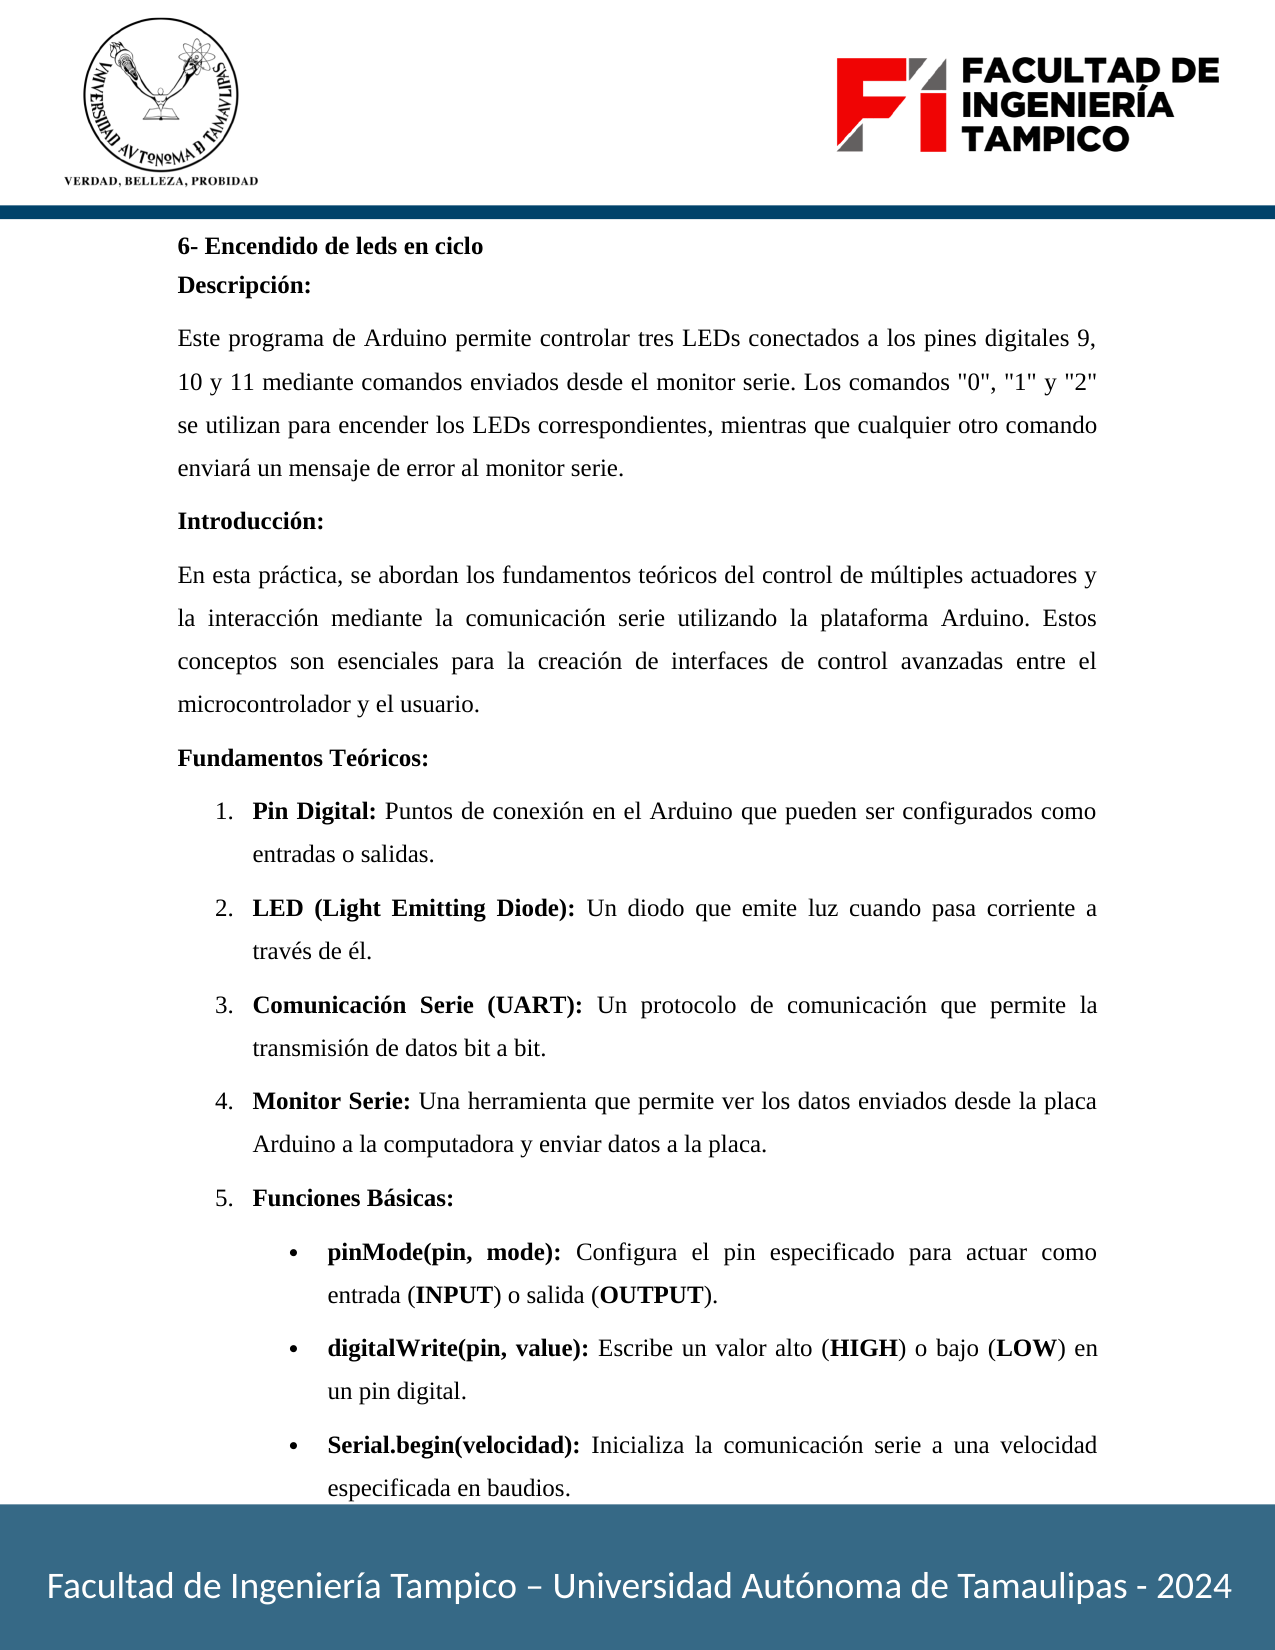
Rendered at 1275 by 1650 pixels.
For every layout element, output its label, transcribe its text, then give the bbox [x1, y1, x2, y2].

list Pin Digital: Puntos de conexión en el Arduino que pueden ser configurados como entradas o salidas. [215, 796, 1098, 868]
list LED (Light Emitting Diode): Un diodo que emite luz cuando pasa corriente a través de él. [215, 893, 1098, 965]
text En esta práctica, se abordan los fundamentos teóricos del control de múltiples actuadores y la interacción mediante la comunicación serie utilizando la plataforma Arduino. Estos conceptos son esenciales para la creación de interfaces de control avanzadas entre el microcontrolador y el usuario. [177, 560, 1098, 718]
list Serial.begin(velocidad): Inicializa la comunicación serie a una velocidad especificada en baudios. [290, 1430, 1098, 1502]
text Fundamentos Teóricos: [177, 743, 1098, 772]
list Funciones Básicas: [215, 1183, 1098, 1212]
list pinMode(pin, mode): Configura el pin especificado para actuar como entrada (INPUT) o salida (OUTPUT). [290, 1237, 1098, 1308]
list Monitor Serie: Una herramienta que permite ver los datos enviados desde la placa Arduino a la computadora y enviar datos a la placa. [215, 1086, 1098, 1158]
text 6- Encendido de leds en ciclo [177, 231, 1098, 259]
text Este programa de Arduino permite controlar tres LEDs conectados a los pines digitales 9, 10 y 11 mediante comandos enviados desde el monitor serie. Los comandos "0", "1" y "2" se utilizan para encender los LEDs correspondientes, mientras que cualquier otro comando enviará un mensaje de error al monitor serie. [177, 323, 1098, 482]
text Introducción: [177, 506, 1098, 535]
list digitalWrite(pin, value): Escribe un valor alto (HIGH) o bajo (LOW) en un pin digital. [290, 1333, 1098, 1405]
list Comunicación Serie (UART): Un protocolo de comunicación que permite la transmisión de datos bit a bit. [215, 990, 1098, 1062]
picture [829, 47, 1229, 164]
picture [58, 17, 265, 195]
text Descripción: [177, 270, 1098, 299]
